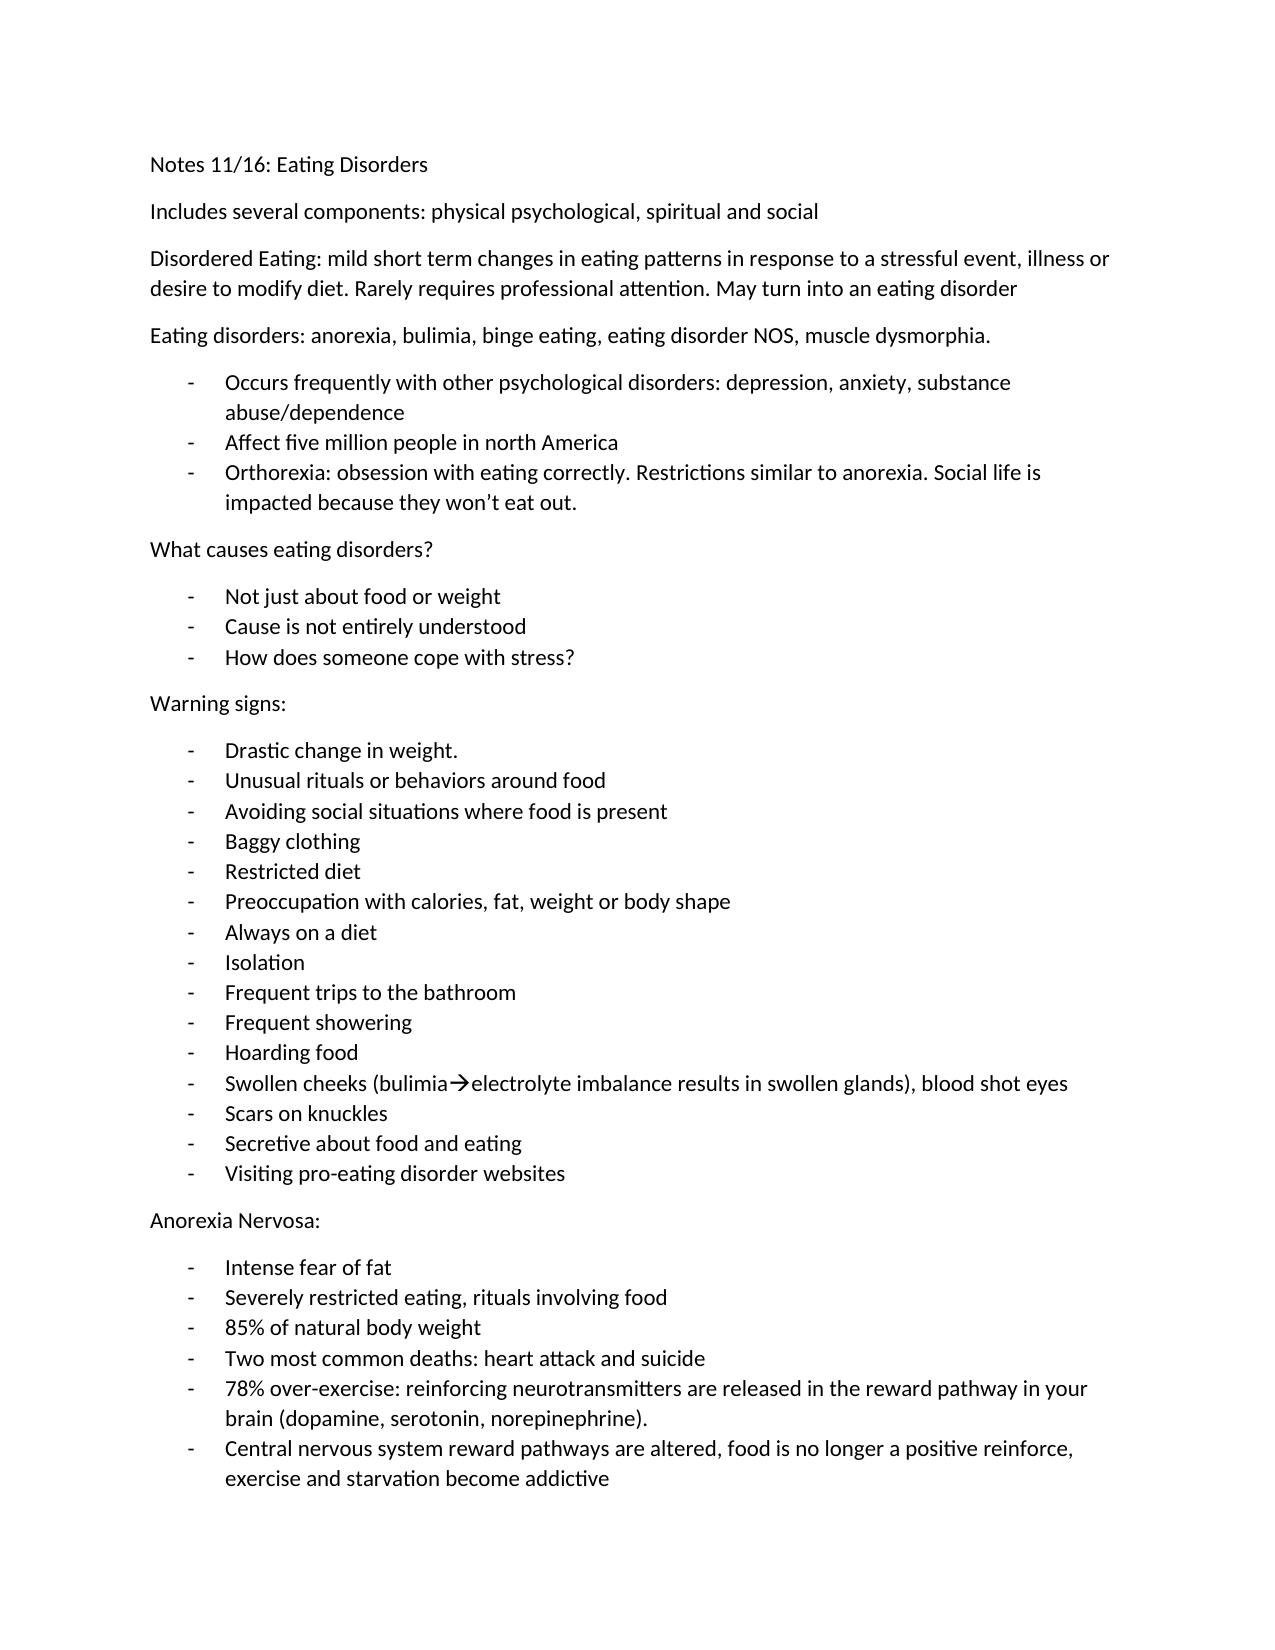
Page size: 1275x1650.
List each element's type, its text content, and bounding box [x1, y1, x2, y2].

text Anorexia Nervosa: [150, 1206, 1125, 1234]
list Not just about food or weight [187, 582, 1125, 610]
list Two most common deaths: heart attack and suicide [187, 1344, 1125, 1372]
list Secretive about food and eating [187, 1129, 1125, 1157]
list Isolation [187, 948, 1125, 976]
list Avoiding social situations where food is present [187, 797, 1125, 825]
list Severely restricted eating, rituals involving food [187, 1283, 1125, 1311]
list Affect five million people in north America [187, 428, 1125, 456]
text Disordered Eating: mild short term changes in eating patterns in response to a stressful event, illness or desire to modify diet. Rarely requires professional attention. May turn into an eating disorder [150, 244, 1125, 302]
text Eating disorders: anorexia, bulimia, binge eating, eating disorder NOS, muscle dysmorphia. [150, 321, 1125, 349]
list Occurs frequently with other psychological disorders: depression, anxiety, substance abuse/dependence [187, 368, 1125, 426]
list Scars on knuckles [187, 1099, 1125, 1127]
list 85% of natural body weight [187, 1313, 1125, 1342]
list Swollen cheeks (bulimiaelectrolyte imbalance results in swollen glands), blood shot eyes [187, 1069, 1125, 1097]
list Visiting pro-eating disorder websites [187, 1159, 1125, 1187]
list Preoccupation with calories, fat, weight or body shape [187, 887, 1125, 916]
list Unusual rituals or behaviors around food [187, 767, 1125, 795]
list Hoarding food [187, 1038, 1125, 1067]
list Frequent trips to the bathroom [187, 978, 1125, 1006]
list Restricted diet [187, 857, 1125, 885]
list Intense fear of fat [187, 1253, 1125, 1281]
text Warning signs: [150, 689, 1125, 718]
text Notes 11/16: Eating Disorders [150, 150, 1125, 178]
list Always on a diet [187, 918, 1125, 946]
list Frequent showering [187, 1008, 1125, 1036]
list Drastic change in weight. [187, 736, 1125, 764]
list Baggy clothing [187, 827, 1125, 855]
list 78% over-exercise: reinforcing neurotransmitters are released in the reward pathway in your brain (dopamine, serotonin, norepinephrine). [187, 1374, 1125, 1432]
list Orthorexia: obsession with eating correctly. Restrictions similar to anorexia. Social life is impacted because they won’t eat out. [187, 458, 1125, 517]
list Cause is not entirely understood [187, 612, 1125, 641]
text Includes several components: physical psychological, spiritual and social [150, 197, 1125, 225]
text What causes eating disorders? [150, 535, 1125, 563]
list How does someone cope with stress? [187, 643, 1125, 671]
list Central nervous system reward pathways are altered, food is no longer a positive reinforce, exercise and starvation become addictive [187, 1434, 1125, 1493]
